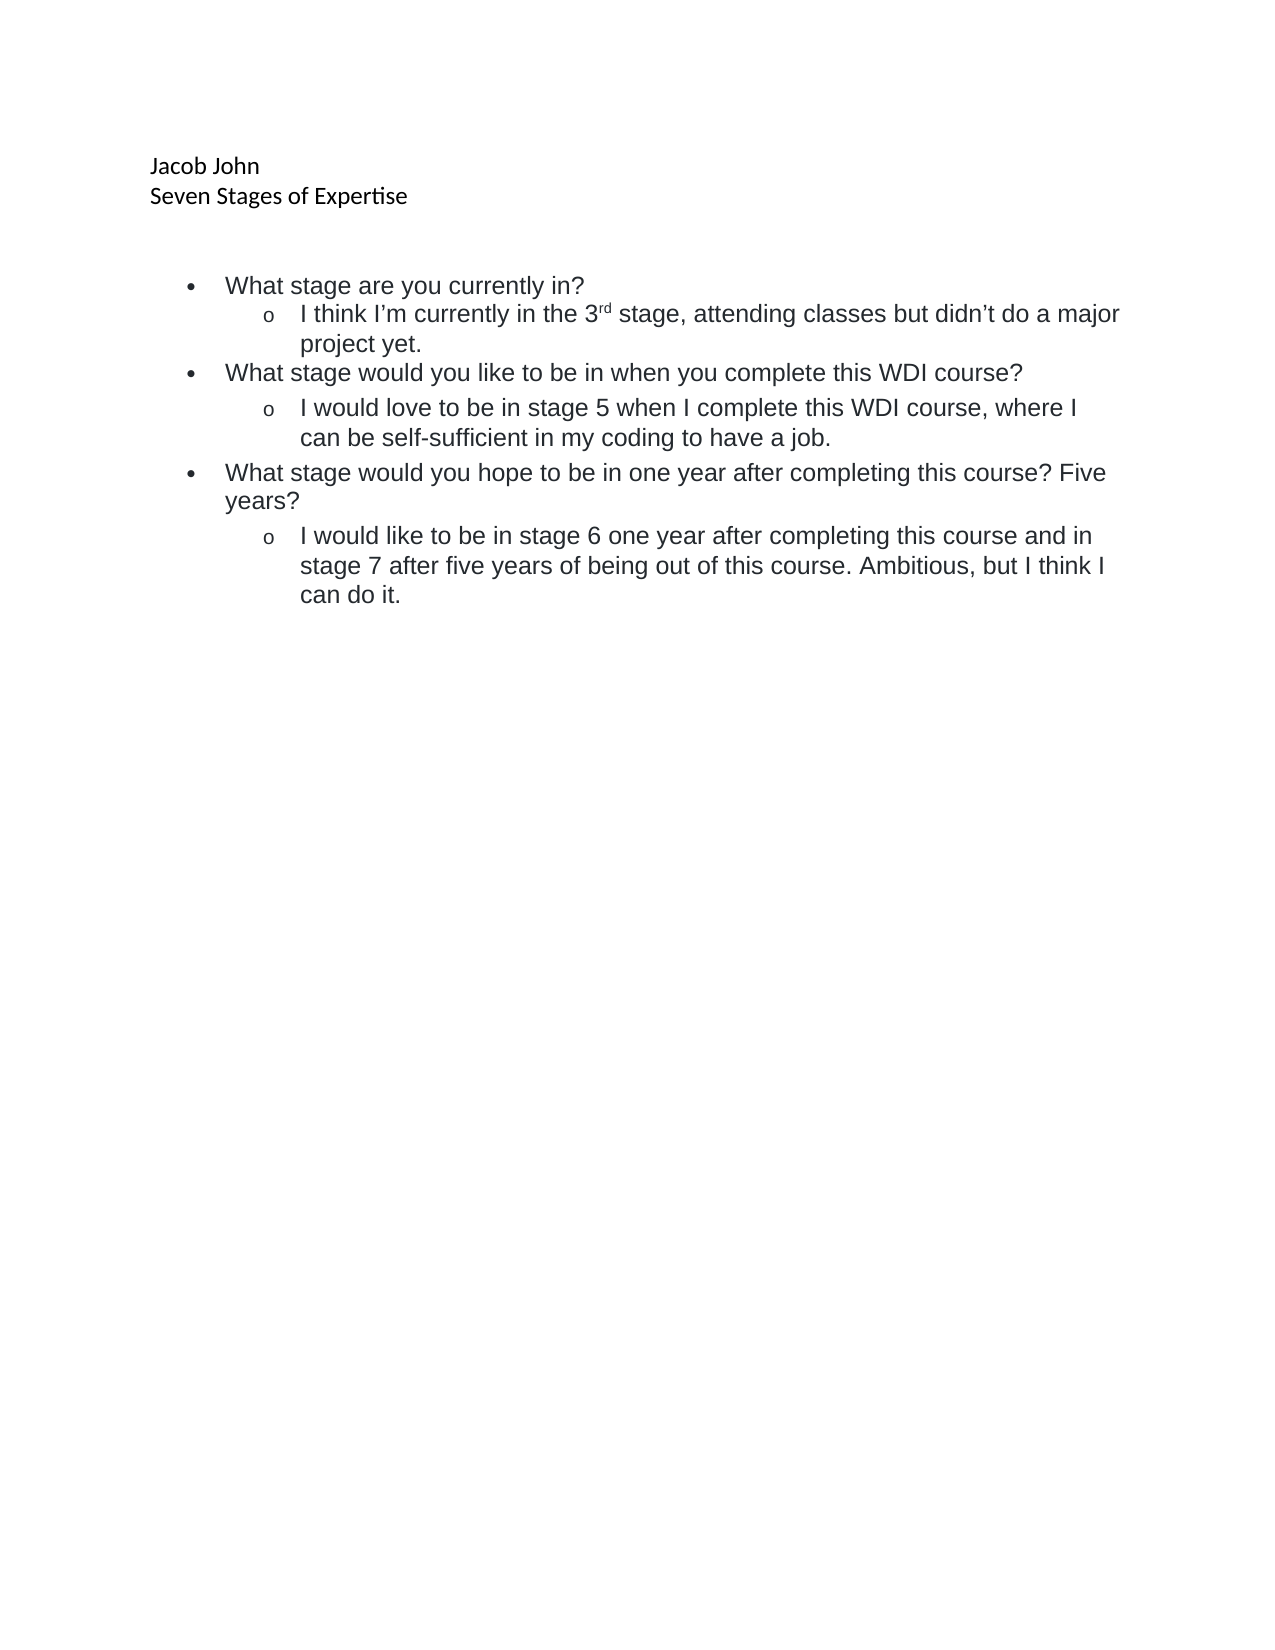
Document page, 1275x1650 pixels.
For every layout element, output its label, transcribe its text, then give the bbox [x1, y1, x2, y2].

text Jacob John [150, 150, 1125, 181]
list What stage would you hope to be in one year after completing this course? Five years? [187, 458, 1125, 515]
list I think I’m currently in the 3rd stage, attending classes but didn’t do a major project yet. [262, 299, 1125, 358]
list I would like to be in stage 6 one year after completing this course and in stage 7 after five years of being out of this course. Ambitious, but I think I can do it. [262, 521, 1125, 608]
list I would love to be in stage 5 when I complete this WDI course, where I can be self-sufficient in my coding to have a job. [262, 393, 1125, 451]
list What stage are you currently in? [187, 271, 1125, 299]
text Seven Stages of Expertise [150, 181, 1125, 211]
list What stage would you like to be in when you complete this WDI course? [187, 358, 1125, 387]
